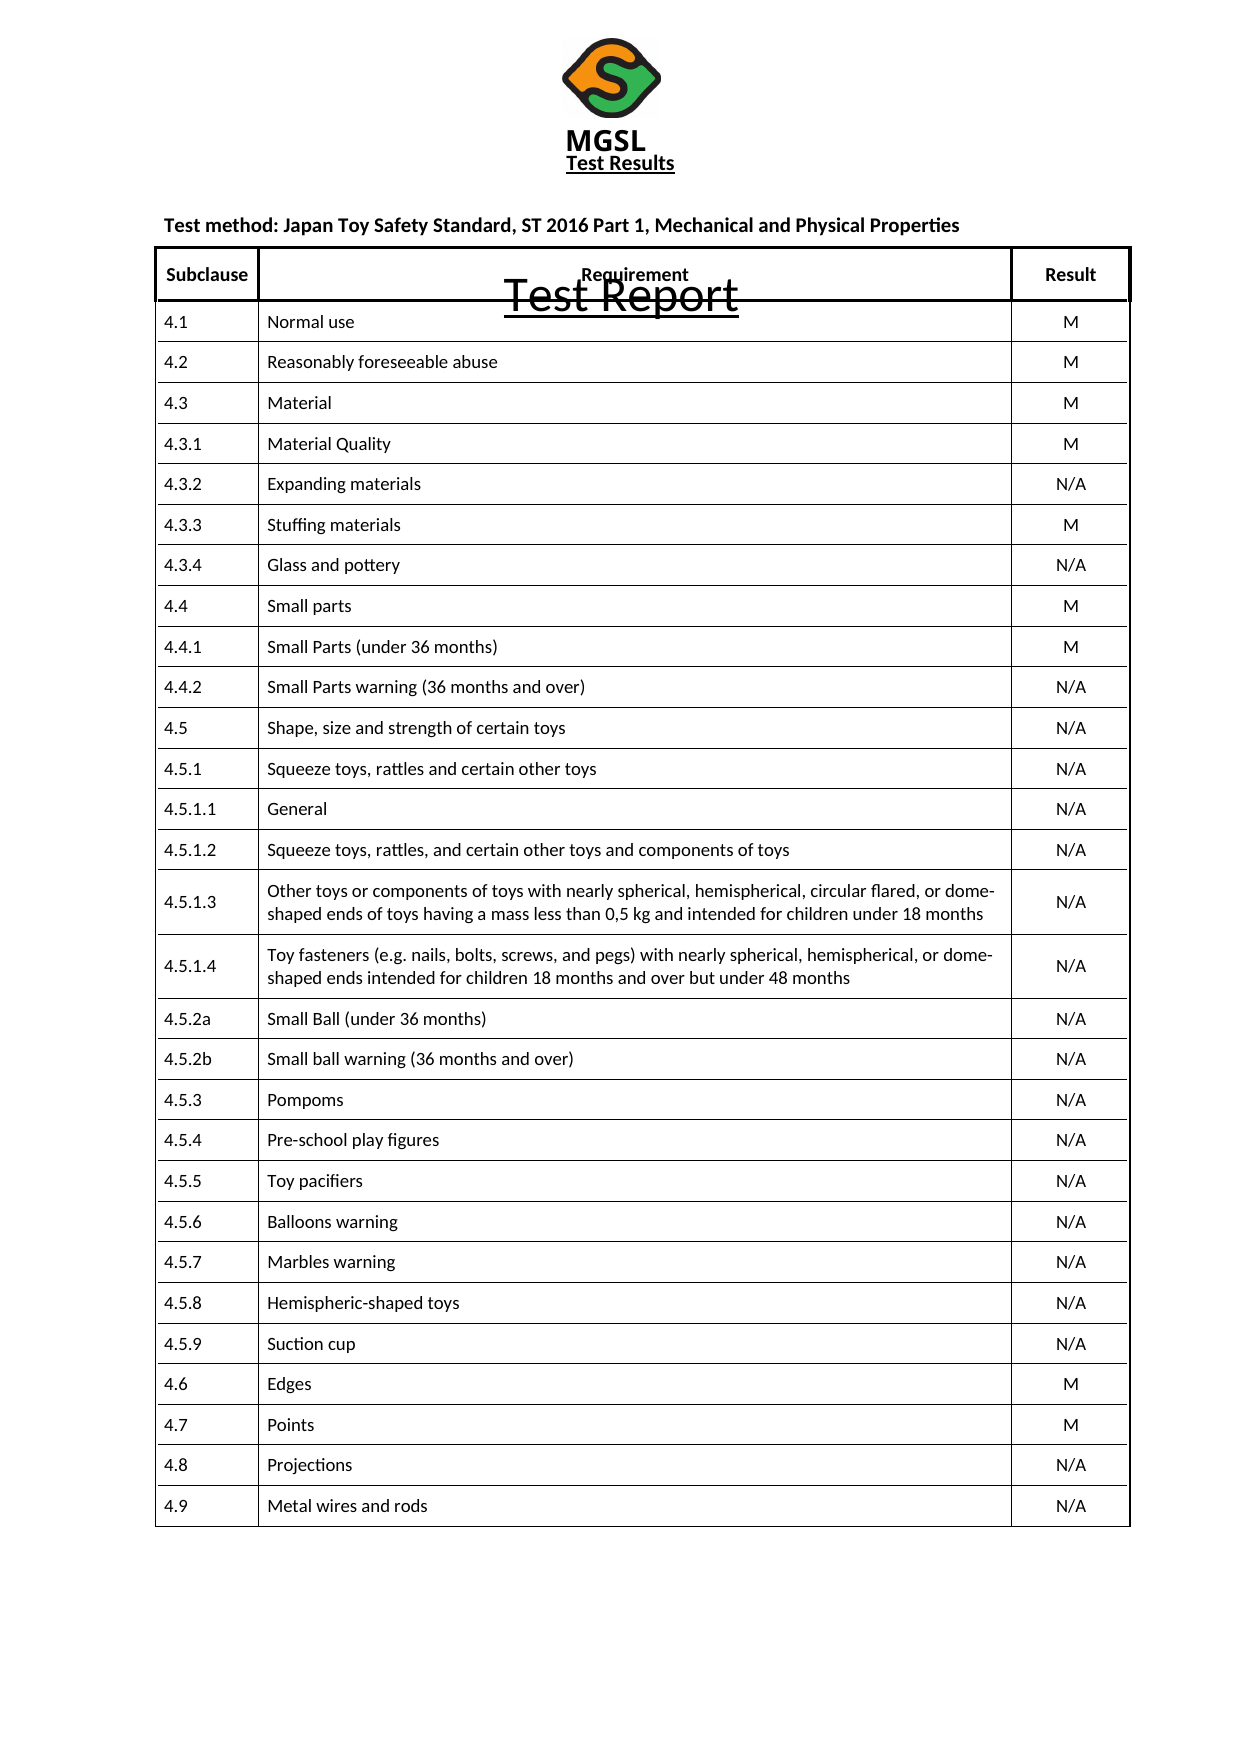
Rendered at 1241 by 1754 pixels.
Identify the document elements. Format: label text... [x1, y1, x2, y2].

table_cell 4.3.2 [156, 463, 258, 504]
table_cell 4.5.1.1 [156, 788, 258, 829]
table_cell M [1012, 341, 1129, 382]
table_cell Small Ball (under 36 months) [259, 999, 1011, 1038]
table_cell 4.1 [156, 299, 258, 341]
table_cell Hemispheric-shaped toys [259, 1283, 1011, 1322]
table_cell 4.2 [156, 341, 258, 382]
table_cell M [1012, 504, 1129, 544]
table_cell M [1012, 585, 1129, 626]
table_cell M [1012, 423, 1129, 463]
table_cell Pompoms [259, 1080, 1011, 1119]
table_cell N/A [1012, 544, 1129, 585]
table_cell 4.5.5 [156, 1160, 258, 1201]
table_cell Metal wires and rods [259, 1486, 1011, 1526]
table_cell Small Parts warning (36 months and over) [259, 667, 1011, 707]
table_cell 4.5.2b [156, 1038, 258, 1079]
table_cell M [1012, 1363, 1129, 1404]
table_cell N/A [1012, 1282, 1129, 1322]
table_cell Balloons warning [259, 1202, 1011, 1241]
table_cell M [1012, 299, 1129, 341]
table_cell N/A [1012, 1160, 1129, 1201]
table_cell 4.3.3 [156, 504, 258, 544]
table_cell N/A [1012, 869, 1129, 934]
table_cell 4.5 [156, 707, 258, 747]
table_cell Shape, size and strength of certain toys [259, 708, 1011, 747]
table_cell Stuffing materials [259, 505, 1011, 544]
table_cell Projections [259, 1445, 1011, 1485]
table_cell N/A [1012, 1079, 1129, 1119]
table_cell Other toys or components of toys with nearly spherical, hemispherical, circular flared, or dome-shaped ends of toys having a mass less than 0,5 kg and intended for children under 18 months [259, 870, 1011, 934]
table_cell Edges [259, 1364, 1011, 1404]
table_cell M [1012, 626, 1129, 666]
table_cell Expanding materials [259, 464, 1011, 504]
table_cell N/A [1012, 788, 1129, 829]
table_cell Small ball warning (36 months and over) [259, 1039, 1011, 1079]
table_cell Subclause [157, 249, 257, 298]
table_cell N/A [1012, 829, 1129, 869]
table_cell 4.5.6 [156, 1201, 258, 1241]
table_cell Pre-school play figures [259, 1120, 1011, 1160]
table_cell N/A [1012, 1323, 1129, 1363]
table_cell 4.5.1.2 [156, 829, 258, 869]
table_cell 4.8 [156, 1444, 258, 1485]
table_cell N/A [1012, 1119, 1129, 1160]
table_cell N/A [1012, 1038, 1129, 1079]
table_cell 4.3 [156, 382, 258, 422]
text Test Results [89, 149, 1152, 176]
table_cell 4.5.7 [156, 1241, 258, 1282]
table_cell Small parts [259, 586, 1011, 626]
table_cell Normal use [259, 302, 1011, 341]
table_cell N/A [1012, 1485, 1129, 1526]
table_cell 4.4.2 [156, 666, 258, 707]
table_cell M [1012, 382, 1129, 422]
table_cell 4.5.2a [156, 998, 258, 1038]
table_cell 4.5.3 [156, 1079, 258, 1119]
table_cell 4.7 [156, 1404, 258, 1444]
table_cell M [1012, 1404, 1129, 1444]
table_cell N/A [1012, 748, 1129, 788]
table_cell N/A [1012, 666, 1129, 707]
table_cell Points [259, 1405, 1011, 1444]
table_cell Toy pacifiers [259, 1161, 1011, 1201]
table_cell 4.5.9 [156, 1323, 258, 1363]
table_cell N/A [1012, 1444, 1129, 1485]
table_cell 4.5.1.4 [156, 934, 258, 997]
table_cell N/A [1012, 1241, 1129, 1282]
table_cell Marbles warning [259, 1242, 1011, 1282]
table_cell Squeeze toys, rattles, and certain other toys and components of toys [259, 830, 1011, 869]
table_cell 4.5.8 [156, 1282, 258, 1322]
table_cell Squeeze toys, rattles and certain other toys [259, 749, 1011, 788]
table_cell Material Quality [259, 424, 1011, 463]
table_cell Result [1013, 249, 1128, 298]
table_cell Requirement [260, 249, 1010, 298]
table_cell Toy fasteners (e.g. nails, bolts, screws, and pegs) with nearly spherical, hemispherical, or dome-shaped ends intended for children 18 months and over but under 48 months [259, 935, 1011, 997]
table_cell Suction cup [259, 1324, 1011, 1363]
table_cell 4.5.1.3 [156, 869, 258, 934]
table_cell N/A [1012, 1201, 1129, 1241]
table_cell N/A [1012, 998, 1129, 1038]
table_cell 4.3.4 [156, 544, 258, 585]
table_cell N/A [1012, 463, 1129, 504]
table_cell 4.5.1 [156, 748, 258, 788]
table_cell 4.9 [156, 1485, 258, 1526]
table_cell 4.4.1 [156, 626, 258, 666]
table_cell Small Parts (under 36 months) [259, 627, 1011, 666]
table_cell N/A [1012, 934, 1129, 997]
table_cell 4.5.4 [156, 1119, 258, 1160]
table_cell General [259, 789, 1011, 829]
table_cell N/A [1012, 707, 1129, 747]
table_header Test method: Japan Toy Safety Standard, ST 2016 Part 1, Mechanical and Physical Properties [156, 204, 1130, 246]
table_cell 4.4 [156, 585, 258, 626]
picture [562, 38, 661, 118]
table_cell Reasonably foreseeable abuse [259, 342, 1011, 382]
table_cell Material [259, 383, 1011, 422]
table_cell Glass and pottery [259, 545, 1011, 585]
table_cell 4.6 [156, 1363, 258, 1404]
table_cell 4.3.1 [156, 423, 258, 463]
